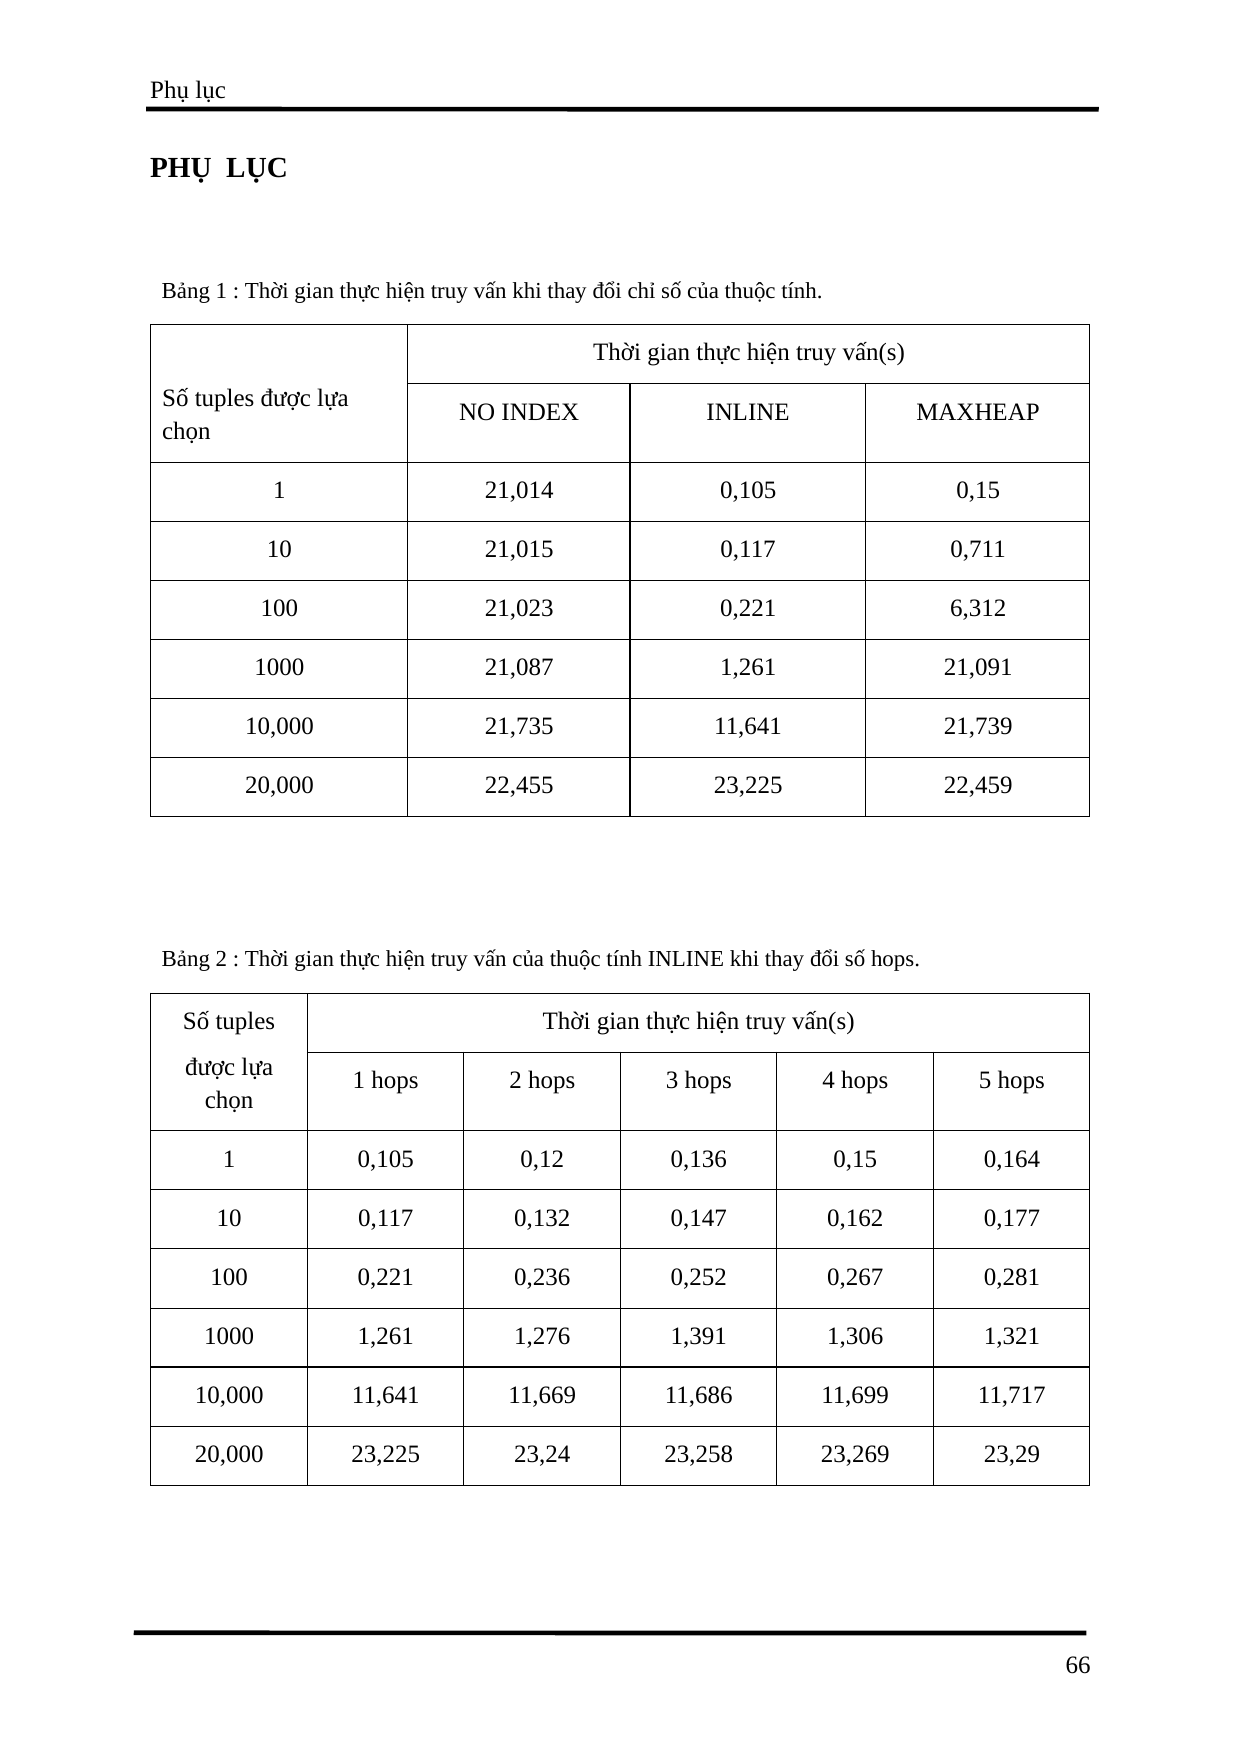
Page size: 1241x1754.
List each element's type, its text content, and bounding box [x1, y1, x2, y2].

table_cell 20,000 [151, 1427, 307, 1484]
table_cell 1,261 [308, 1309, 463, 1366]
table_header Số tuples được lựa chọn [151, 325, 407, 462]
table_cell 23,29 [934, 1427, 1089, 1484]
text 5Bảng 2 : Thời gian thực hiện truy vấn của thuộc tính INLINE khi thay đổi số hops. [150, 945, 1090, 972]
table_cell 0,15 [777, 1131, 933, 1189]
table_cell 0,281 [934, 1249, 1089, 1307]
table_cell 1 [151, 1131, 307, 1189]
table_cell 11,699 [777, 1368, 933, 1426]
table_cell 23,225 [631, 758, 865, 816]
table_cell 21,091 [866, 640, 1089, 698]
table_cell 1 hops [308, 1053, 463, 1130]
table_cell 1,276 [464, 1309, 620, 1366]
table_cell 6,312 [866, 581, 1089, 639]
table_cell 100 [151, 581, 407, 639]
table_cell 3 hops [621, 1053, 776, 1130]
table_cell 1,391 [621, 1309, 776, 1366]
table_cell 11,717 [934, 1368, 1089, 1426]
table_cell 0,136 [621, 1131, 776, 1189]
table_cell 0,267 [777, 1249, 933, 1307]
table_cell 0,221 [308, 1249, 463, 1307]
table_cell 11,669 [464, 1368, 620, 1426]
table_cell 23,24 [464, 1427, 620, 1484]
table_cell NO INDEX [408, 384, 629, 462]
table_cell 1,261 [631, 640, 865, 698]
table_cell 0,711 [866, 522, 1089, 580]
table_cell 21,739 [866, 699, 1089, 757]
table_cell 22,455 [408, 758, 629, 816]
table_cell 0,15 [866, 463, 1089, 521]
text 4Bảng 1 : Thời gian thực hiện truy vấn khi thay đổi chỉ số của thuộc tính. [150, 277, 1090, 303]
table_cell 20,000 [151, 758, 407, 816]
table_cell 0,117 [631, 522, 865, 580]
table_cell 10,000 [151, 699, 407, 757]
table_cell 0,221 [631, 581, 865, 639]
table_cell 0,105 [308, 1131, 463, 1189]
table_cell 1,306 [777, 1309, 933, 1366]
table_cell 0,177 [934, 1190, 1089, 1248]
table_cell 4 hops [777, 1053, 933, 1130]
table_cell 10,000 [151, 1368, 307, 1426]
table_cell 0,105 [631, 463, 865, 521]
table_cell MAXHEAP [866, 384, 1089, 462]
table_cell 0,252 [621, 1249, 776, 1307]
table_cell 23,258 [621, 1427, 776, 1484]
table_cell 21,735 [408, 699, 629, 757]
table_cell 5 hops [934, 1053, 1089, 1130]
table_cell 10 [151, 522, 407, 580]
table_cell 0,162 [777, 1190, 933, 1248]
table_cell 0,132 [464, 1190, 620, 1248]
table_cell 22,459 [866, 758, 1089, 816]
table_cell 23,269 [777, 1427, 933, 1484]
table_cell 10 [151, 1190, 307, 1248]
table_cell 23,225 [308, 1427, 463, 1484]
table_cell 21,015 [408, 522, 629, 580]
table_cell 0,12 [464, 1131, 620, 1189]
table_cell 100 [151, 1249, 307, 1307]
table_cell 0,164 [934, 1131, 1089, 1189]
table_cell 1000 [151, 1309, 307, 1366]
table_header Thời gian thực hiện truy vấn(s) [408, 325, 1089, 383]
table_cell 0,117 [308, 1190, 463, 1248]
table_cell 21,014 [408, 463, 629, 521]
table_header Thời gian thực hiện truy vấn(s) [308, 994, 1089, 1052]
subtitle PHỤ LỤC [150, 150, 1090, 183]
table_cell INLINE [631, 384, 865, 462]
table_cell 0,147 [621, 1190, 776, 1248]
table_cell 11,641 [631, 699, 865, 757]
table_cell 0,236 [464, 1249, 620, 1307]
table_cell 21,087 [408, 640, 629, 698]
table_cell 1 [151, 463, 407, 521]
table_cell 11,641 [308, 1368, 463, 1426]
table_cell 1,321 [934, 1309, 1089, 1366]
table_header Số tuples được lựa chọn [151, 994, 307, 1130]
table_cell 21,023 [408, 581, 629, 639]
table_cell 2 hops [464, 1053, 620, 1130]
table_cell 1000 [151, 640, 407, 698]
table_cell 11,686 [621, 1368, 776, 1426]
